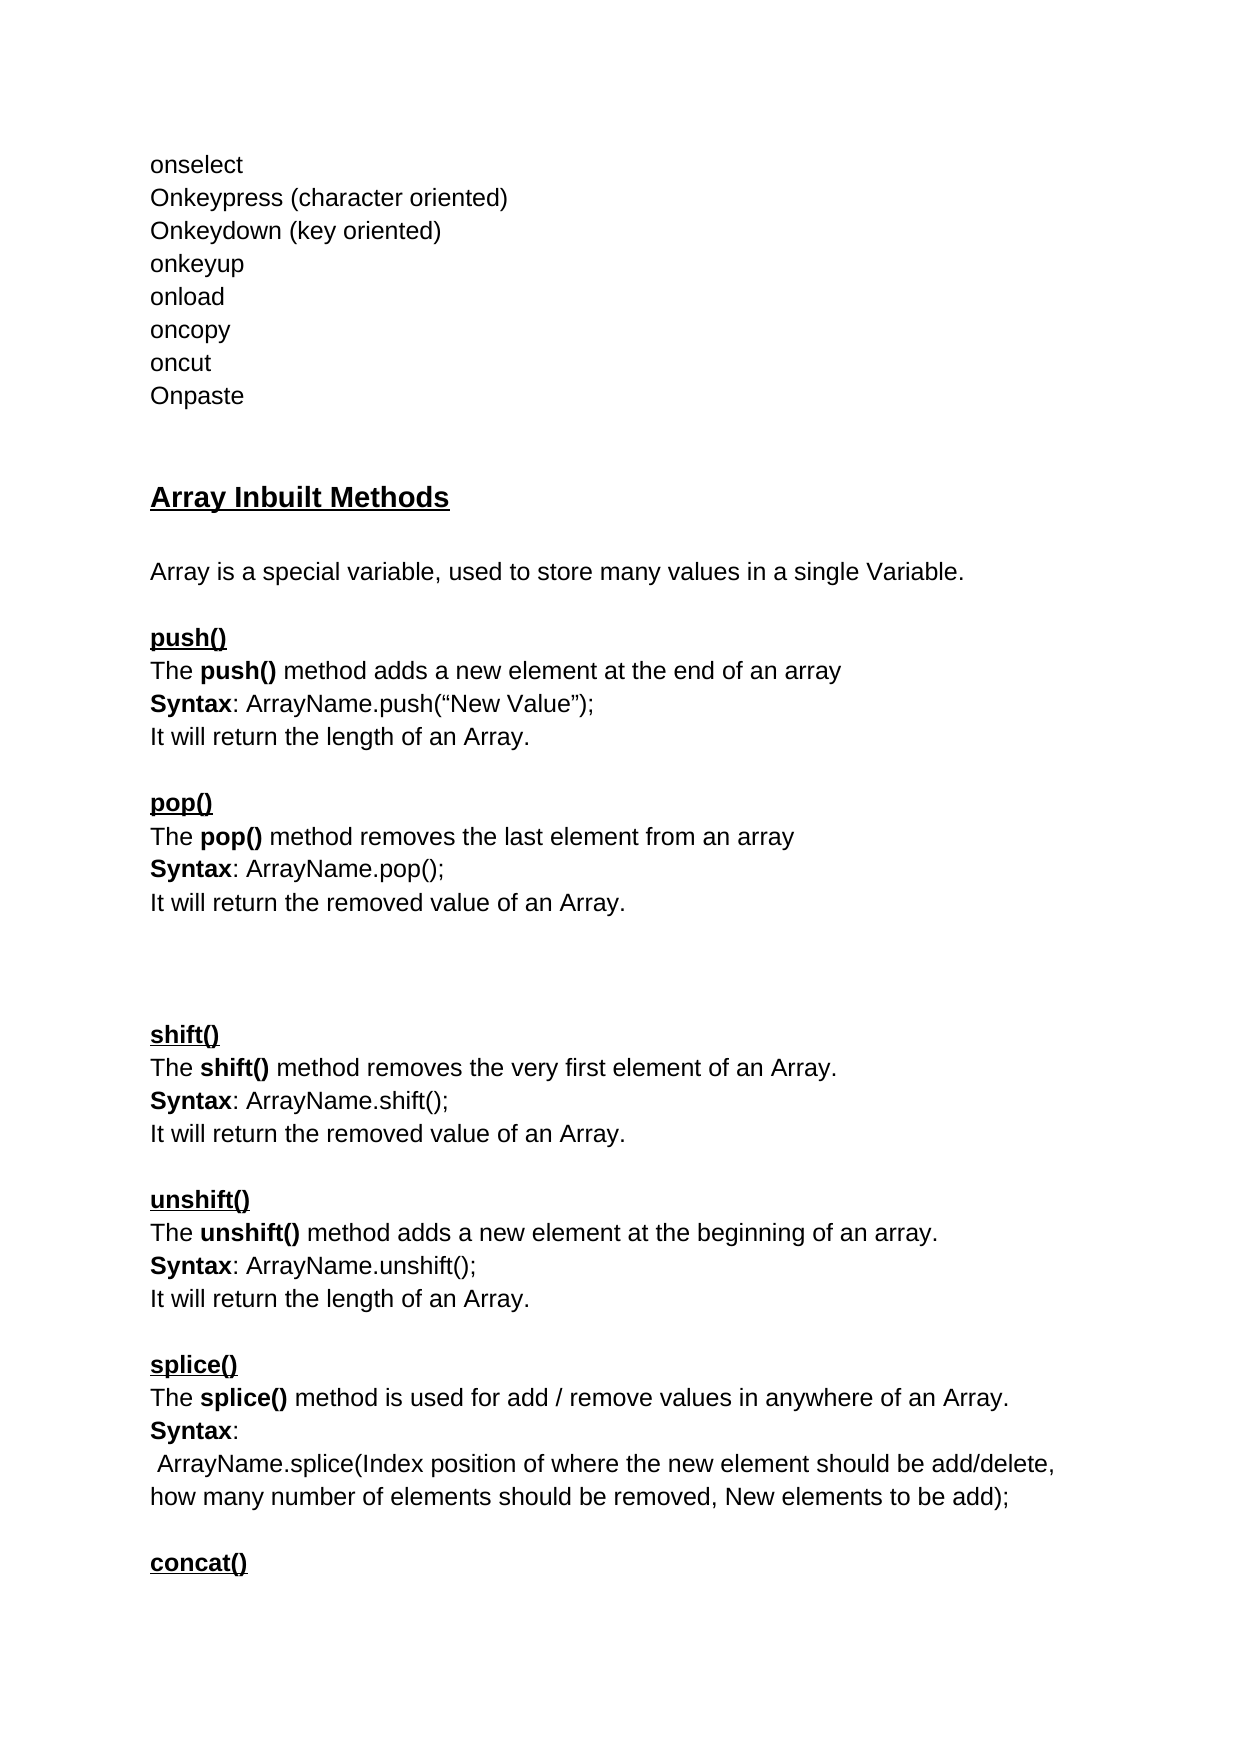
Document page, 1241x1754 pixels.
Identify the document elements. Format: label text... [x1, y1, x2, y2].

text push() [150, 623, 1090, 652]
text The splice() method is used for add / remove values in anywhere of an Array. [150, 1383, 1090, 1412]
text It will return the length of an Array. [150, 722, 1090, 751]
text unshift() [150, 1185, 1090, 1213]
text oncut [150, 348, 1090, 377]
text onselect [150, 150, 1090, 179]
text Syntax: ArrayName.unshift(); [150, 1251, 1090, 1279]
text The shift() method removes the very first element of an Array. [150, 1053, 1090, 1081]
text Syntax: [150, 1416, 1090, 1444]
text It will return the length of an Array. [150, 1284, 1090, 1312]
text Syntax: ArrayName.pop(); [150, 854, 1090, 883]
text onkeyup [150, 249, 1090, 278]
text oncopy [150, 315, 1090, 344]
text splice() [150, 1350, 1090, 1378]
text Syntax: ArrayName.push(“New Value”); [150, 689, 1090, 718]
text The push() method adds a new element at the end of an array [150, 656, 1090, 685]
text Onpaste [150, 381, 1090, 410]
text concat() [150, 1548, 1090, 1577]
text The unshift() method adds a new element at the beginning of an array. [150, 1218, 1090, 1246]
text It will return the removed value of an Array. [150, 887, 1090, 916]
text Syntax: ArrayName.shift(); [150, 1086, 1090, 1114]
text shift() [150, 1019, 1090, 1048]
text The pop() method removes the last element from an array [150, 821, 1090, 850]
text Array Inbuilt Methods [150, 480, 1090, 514]
text Onkeypress (character oriented) [150, 183, 1090, 212]
text ArrayName.splice(Index position of where the new element should be add/delete, how many number of elements should be removed, New elements to be add); [150, 1449, 1090, 1511]
text Array is a special variable, used to store many values in a single Variable. [150, 557, 1090, 586]
text pop() [150, 788, 1090, 817]
text onload [150, 282, 1090, 311]
text It will return the removed value of an Array. [150, 1119, 1090, 1147]
text Onkeydown (key oriented) [150, 216, 1090, 245]
